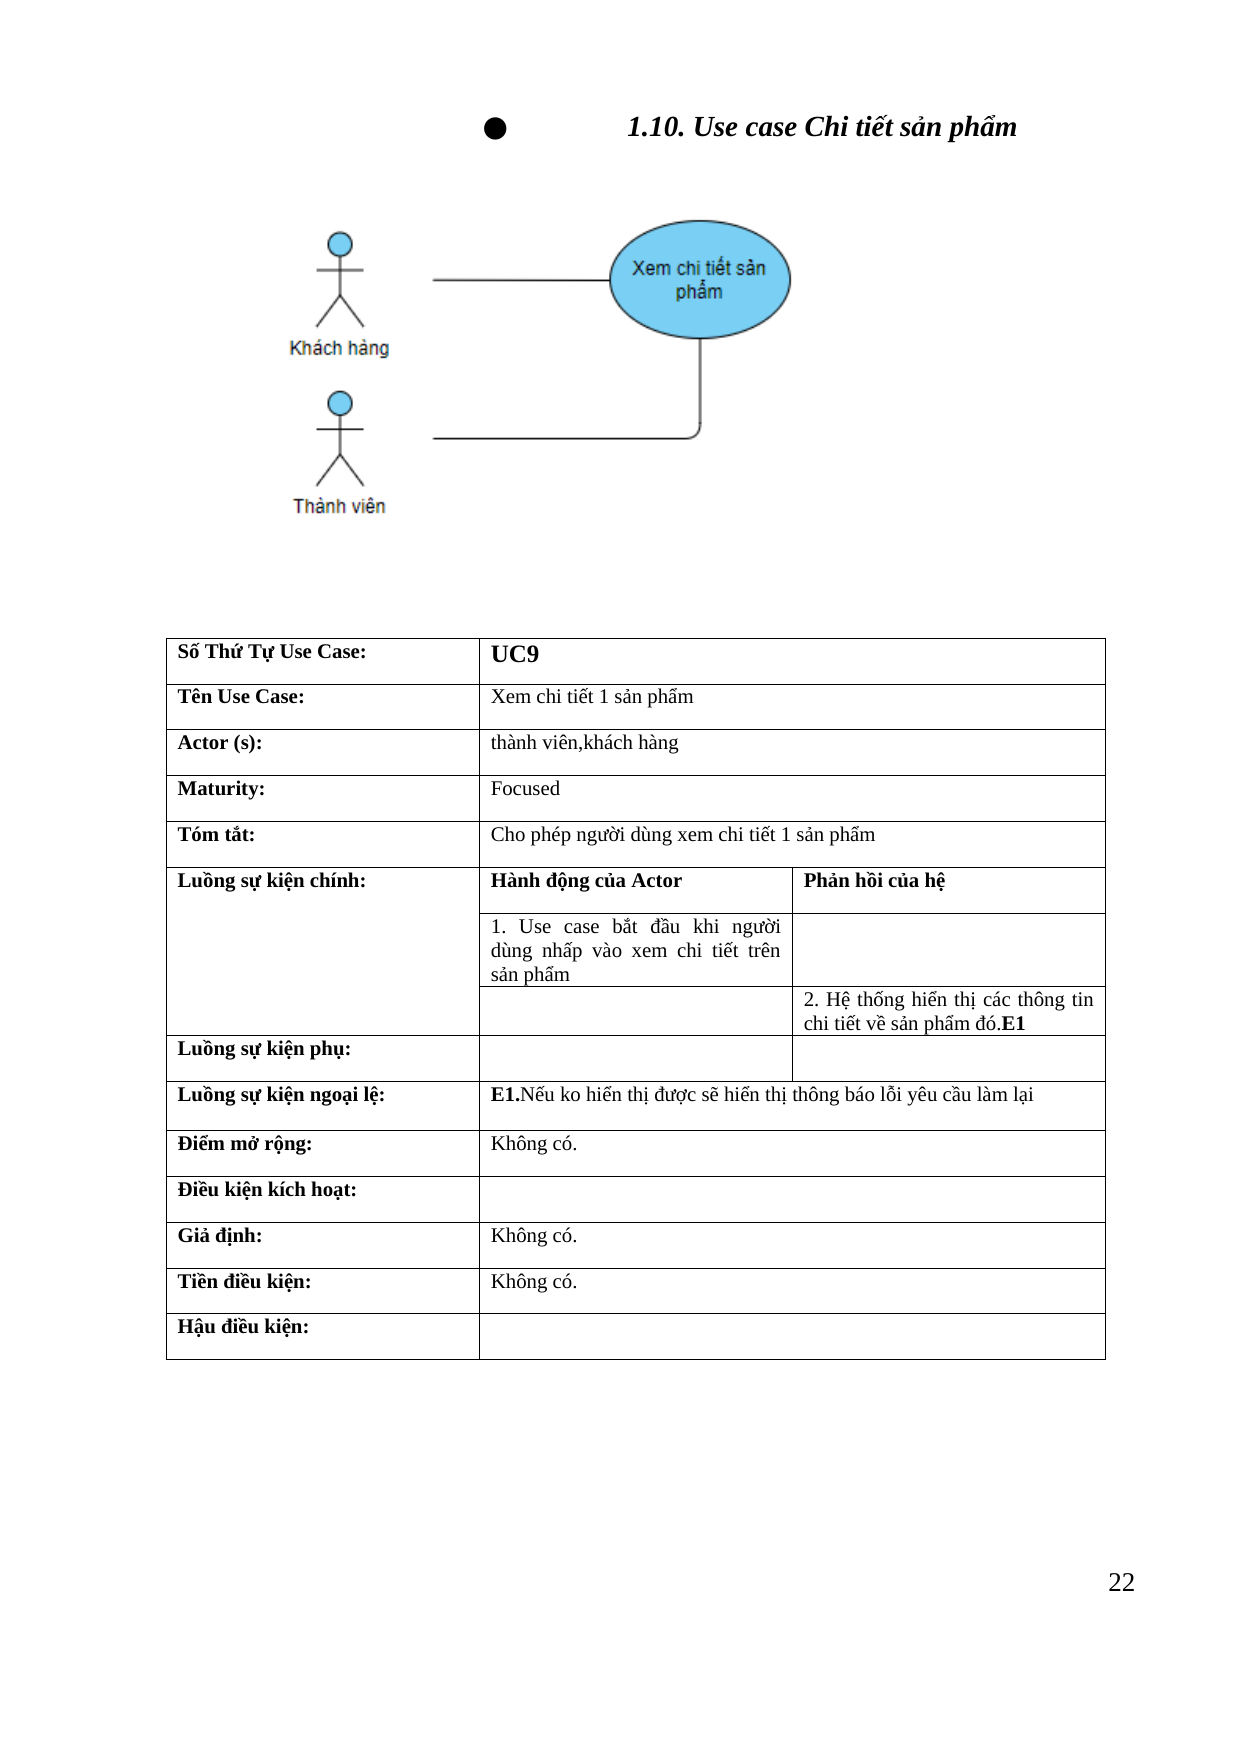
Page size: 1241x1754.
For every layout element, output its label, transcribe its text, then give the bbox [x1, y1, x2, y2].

table_cell Giả định: [167, 1223, 479, 1267]
table_cell [480, 1314, 1105, 1359]
table_cell [793, 1036, 1105, 1081]
table_header UC9 [480, 639, 1105, 683]
table_cell Hành động của Actor [480, 868, 792, 913]
table_cell Luồng sự kiện ngoại lệ: [167, 1082, 479, 1130]
table_cell Không có. [480, 1269, 1105, 1313]
table_cell [480, 1177, 1105, 1222]
table_cell Maturity: [167, 776, 479, 821]
table_cell Hậu điều kiện: [167, 1314, 479, 1359]
table_header Số Thứ Tự Use Case: [167, 639, 479, 683]
subtitle 1.10. Use case Chi tiết sản phẩm [482, 105, 1135, 145]
table_cell [480, 987, 792, 1035]
table_cell Luồng sự kiện chính: [167, 868, 479, 1035]
table_cell [793, 914, 1105, 986]
table_cell Xem chi tiết 1 sản phẩm [480, 685, 1105, 729]
table_cell Actor (s): [167, 730, 479, 775]
table_cell Phản hồi của hệ [793, 868, 1105, 913]
table_cell Cho phép người dùng xem chi tiết 1 sản phẩm [480, 822, 1105, 867]
table_cell Không có. [480, 1223, 1105, 1267]
picture [177, 164, 954, 576]
table_cell thành viên,khách hàng [480, 730, 1105, 775]
table_cell Điều kiện kích hoạt: [167, 1177, 479, 1222]
table_cell 1. Use case bắt đầu khi người dùng nhấp vào xem chi tiết trên sản phẩm [480, 914, 792, 986]
table_cell Điểm mở rộng: [167, 1131, 479, 1176]
table_cell 2. Hệ thống hiển thị các thông tin chi tiết về sản phẩm đó.E1 [793, 987, 1105, 1035]
table_cell Tóm tắt: [167, 822, 479, 867]
table_cell [480, 1036, 792, 1081]
table_cell Focused [480, 776, 1105, 821]
table_cell Tên Use Case: [167, 685, 479, 729]
table_cell Không có. [480, 1131, 1105, 1176]
table_cell Luồng sự kiện phụ: [167, 1036, 479, 1081]
table_cell Tiền điều kiện: [167, 1269, 479, 1313]
table_cell E1.Nếu ko hiển thị được sẽ hiển thị thông báo lỗi yêu cầu làm lại [480, 1082, 1105, 1130]
